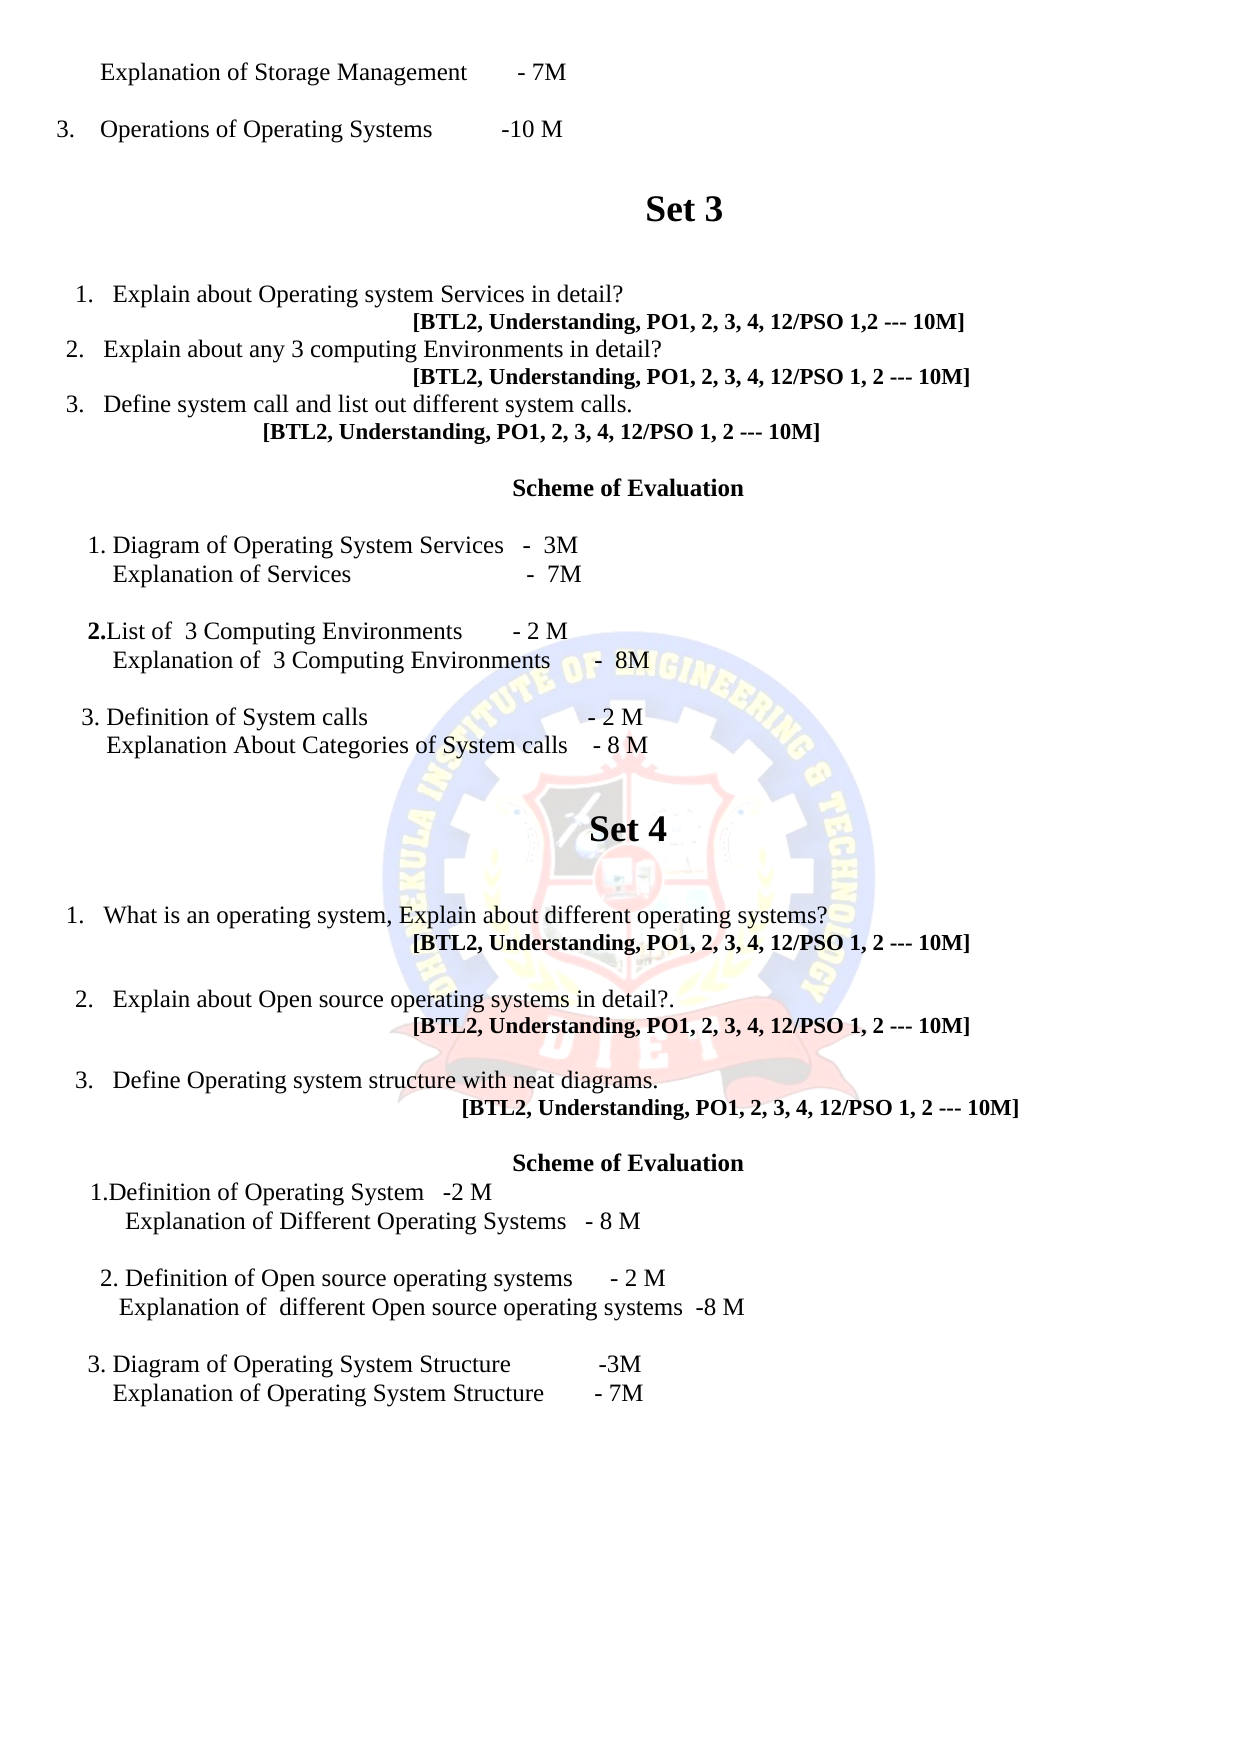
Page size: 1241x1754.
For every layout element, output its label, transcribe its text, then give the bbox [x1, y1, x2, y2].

list Explanation of Different Operating Systems - 8 M [37, 1206, 1218, 1235]
list 3. Definition of System calls - 2 M [37, 702, 1218, 730]
list 2. Definition of Open source operating systems - 2 M [37, 1263, 1218, 1292]
list [BTL2, Understanding, PO1, 2, 3, 4, 12/PSO 1, 2 --- 10M] [403, 929, 1218, 955]
list 1.Definition of Operating System -2 M [37, 1177, 1218, 1206]
list [BTL2, Understanding, PO1, 2, 3, 4, 12/PSO 1, 2 --- 10M] [403, 363, 1218, 389]
list Explanation of different Open source operating systems -8 M [37, 1292, 1218, 1321]
list [BTL2, Understanding, PO1, 2, 3, 4, 12/PSO 1, 2 --- 10M] [403, 1013, 1218, 1039]
list Scheme of Evaluation [37, 1148, 1218, 1177]
list Define system call and list out different system calls. [66, 389, 1218, 418]
list 3. Operations of Operating Systems -10 M [37, 114, 1218, 143]
list 2.List of 3 Computing Environments - 2 M [37, 616, 1218, 645]
text Set 4 [37, 807, 1218, 850]
list [BTL2, Understanding, PO1, 2, 3, 4, 12/PSO 1, 2 --- 10M] [253, 1094, 1218, 1120]
list Explain about Operating system Services in detail? [75, 279, 1218, 308]
list Explanation About Categories of System calls - 8 M [37, 730, 1218, 759]
list Set 3 [150, 186, 1218, 229]
list Explanation of Operating System Structure - 7M [37, 1378, 1218, 1406]
list Explain about Open source operating systems in detail?. [75, 984, 1218, 1013]
list 1. Diagram of Operating System Services - 3M [37, 530, 1218, 559]
list Explain about any 3 computing Environments in detail? [66, 334, 1218, 363]
list Explanation of Services - 7M [37, 559, 1218, 587]
list What is an operating system, Explain about different operating systems? [66, 900, 1218, 929]
list [BTL2, Understanding, PO1, 2, 3, 4, 12/PSO 1, 2 --- 10M] [253, 418, 1218, 444]
list Explanation of Storage Management - 7M [37, 57, 1218, 85]
list Explanation of 3 Computing Environments - 8M [37, 645, 1218, 674]
list [BTL2, Understanding, PO1, 2, 3, 4, 12/PSO 1,2 --- 10M] [403, 308, 1218, 334]
list 3. Diagram of Operating System Structure -3M [37, 1349, 1218, 1378]
list Scheme of Evaluation [37, 473, 1218, 502]
list Define Operating system structure with neat diagrams. [75, 1065, 1218, 1094]
